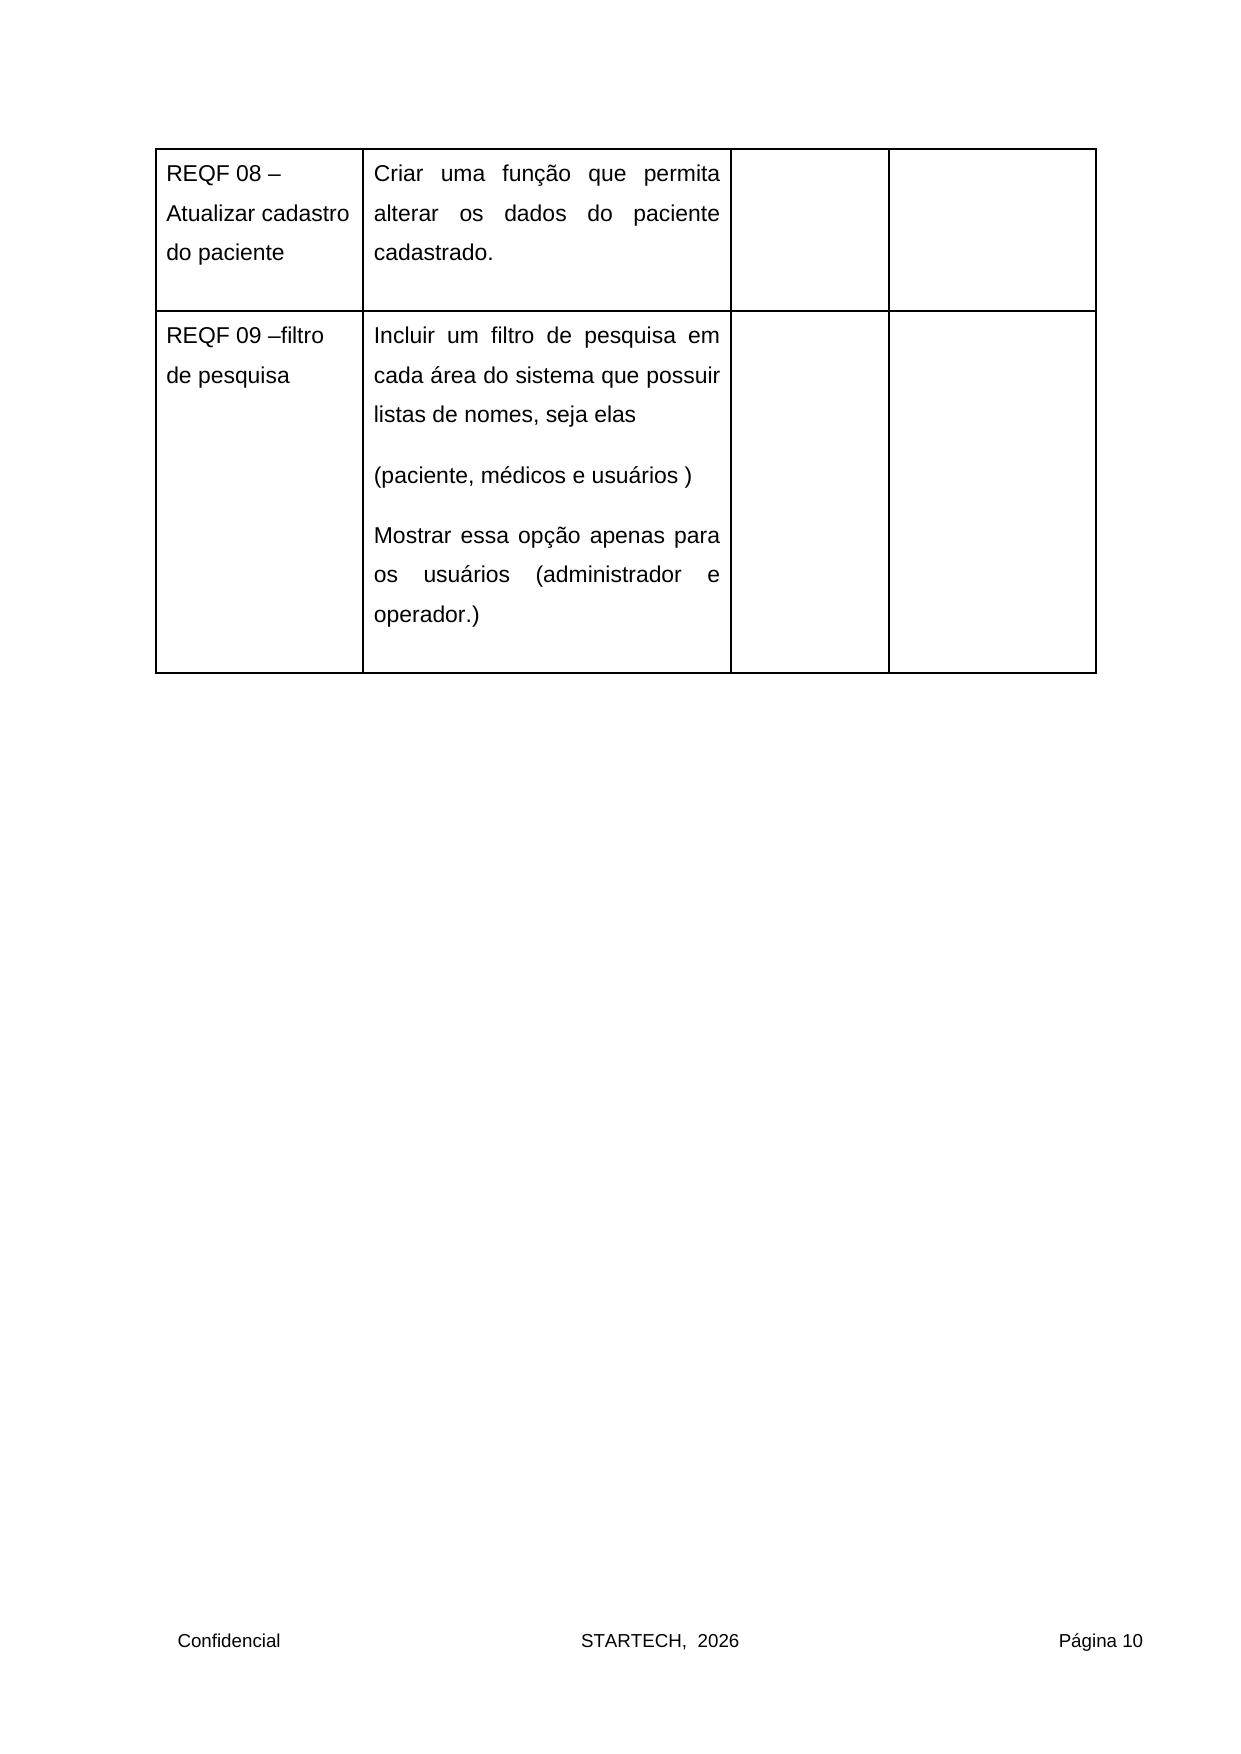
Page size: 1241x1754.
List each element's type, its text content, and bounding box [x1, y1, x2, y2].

table_cell [890, 150, 1095, 310]
table_cell Incluir um filtro de pesquisa em cada área do sistema que possuir listas de nomes, seja elas (paciente, médicos e usuários ) Mostrar essa opção apenas para os usuários (administrador e operador.) [364, 312, 730, 672]
table_cell [732, 312, 888, 672]
table_cell Criar uma função que permita alterar os dados do paciente cadastrado. [364, 150, 730, 310]
table_cell [890, 312, 1095, 672]
table_cell REQF 09 –filtro de pesquisa [157, 312, 362, 672]
table_cell REQF 08 –Atualizar cadastro do paciente [157, 150, 362, 310]
table_cell [732, 150, 888, 310]
